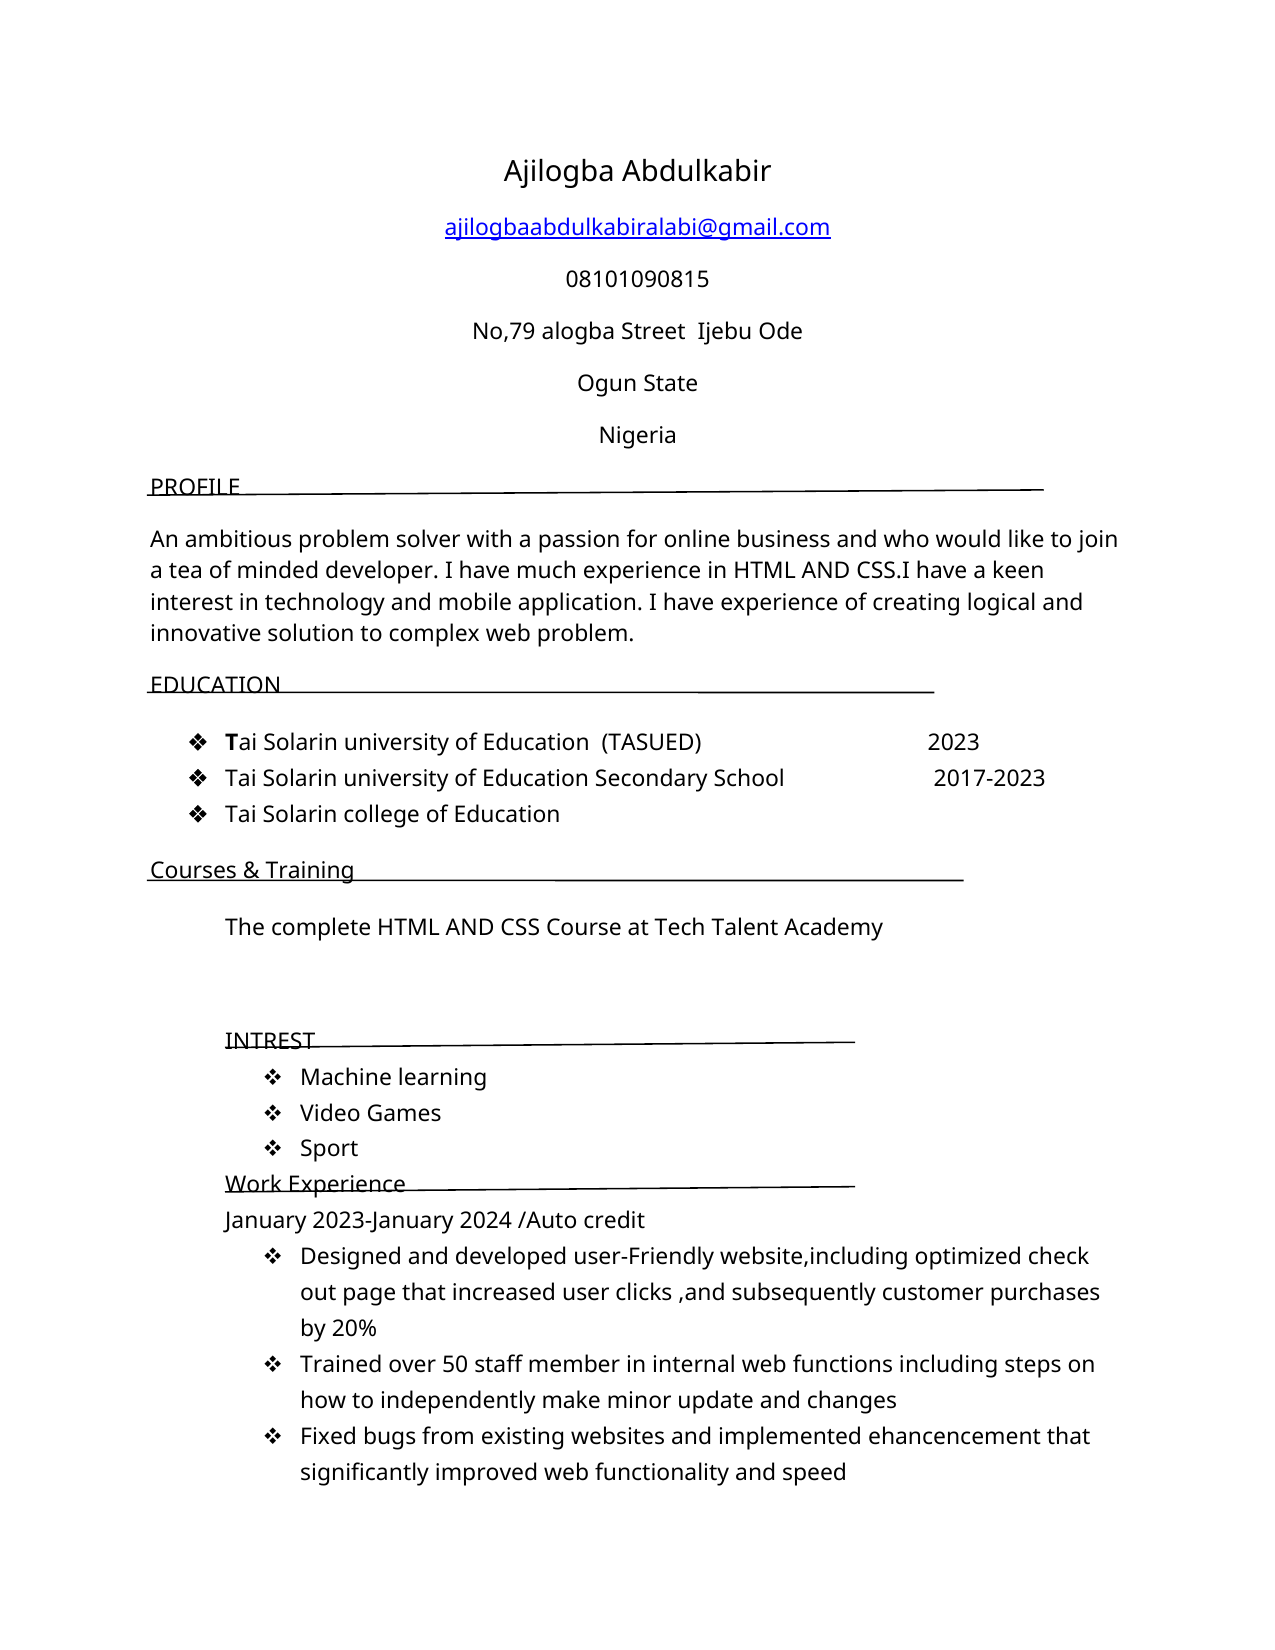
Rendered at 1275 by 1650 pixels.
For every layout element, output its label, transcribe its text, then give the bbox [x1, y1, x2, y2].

list Video Games [262, 1096, 1125, 1128]
text Courses & Training [150, 854, 1125, 886]
list Tai Solarin university of Education (TASUED) 2023 [187, 726, 1125, 757]
list Designed and developed user-Friendly website,including optimized check out page that increased user clicks ,and subsequently customer purchases by 20% [262, 1240, 1125, 1343]
text Ogun State [150, 367, 1125, 398]
list January 2023-January 2024 /Auto credit [225, 1204, 1125, 1236]
text 08101090815 [150, 263, 1125, 294]
text An ambitious problem solver with a passion for online business and who would like to join a tea of minded developer. I have much experience in HTML AND CSS.I have a keen interest in technology and mobile application. I have experience of creating logical and innovative solution to complex web problem. [150, 523, 1125, 648]
list INTREST [225, 1024, 1125, 1056]
text No,79 alogba Street Ijebu Ode [150, 315, 1125, 346]
list Tai Solarin university of Education Secondary School 2017-2023 [187, 762, 1125, 793]
list Work Experience [225, 1168, 1125, 1199]
list Trained over 50 staff member in internal web functions including steps on how to independently make minor update and changes [262, 1348, 1125, 1415]
text ajilogbaabdulkabiralabi@gmail.com [150, 211, 1125, 242]
text PROFILE [150, 471, 1125, 502]
list Fixed bugs from existing websites and implemented ehancencement that significantly improved web functionality and speed [262, 1420, 1125, 1487]
list Tai Solarin college of Education [187, 797, 1125, 829]
list The complete HTML AND CSS Course at Tech Talent Academy [225, 911, 1125, 942]
text Ajilogba Abdulkabir [150, 150, 1125, 190]
list Sport [262, 1132, 1125, 1164]
text Nigeria [150, 419, 1125, 450]
list Machine learning [262, 1061, 1125, 1092]
text EDUCATION [150, 669, 1125, 700]
